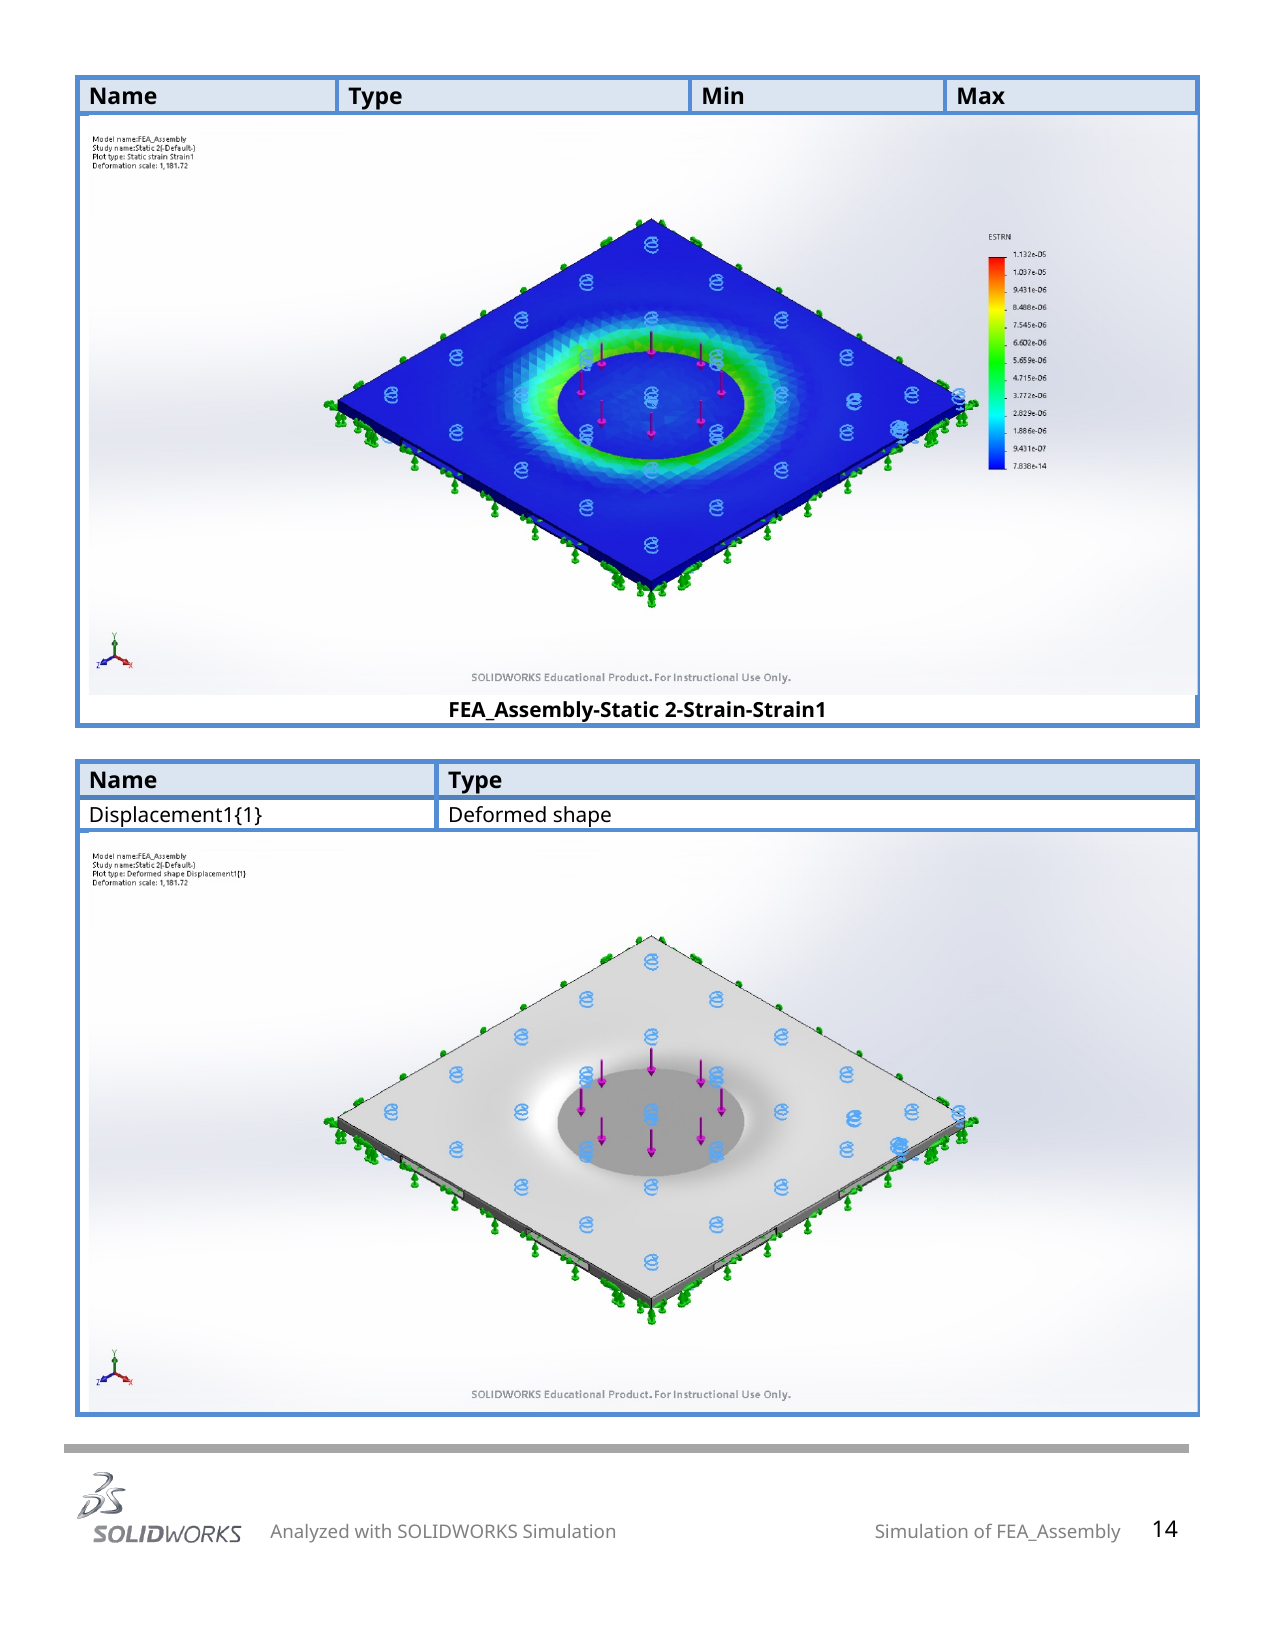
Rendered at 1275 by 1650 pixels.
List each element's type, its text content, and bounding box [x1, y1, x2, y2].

table_header Study Results [64, 75, 1211, 1417]
picture [88, 115, 1198, 695]
picture [75, 1453, 243, 1544]
picture [88, 832, 1198, 1412]
